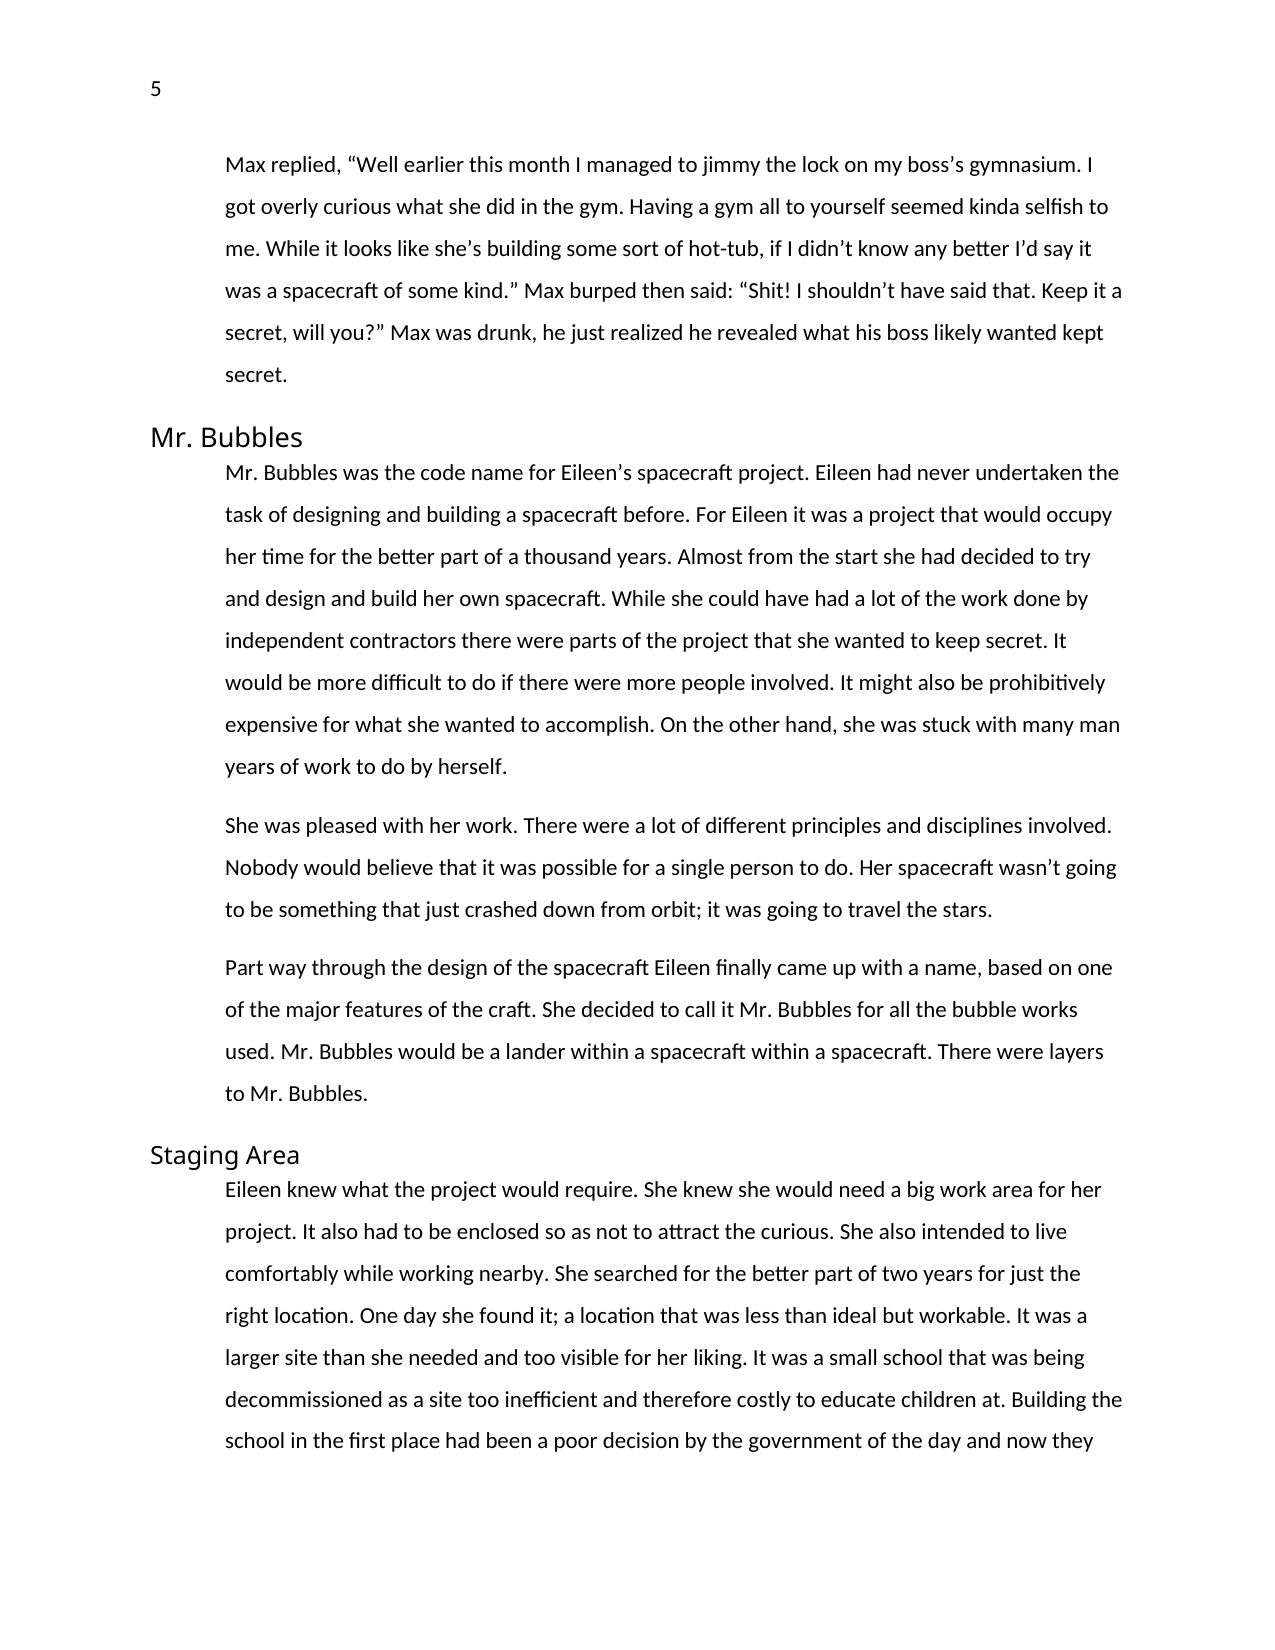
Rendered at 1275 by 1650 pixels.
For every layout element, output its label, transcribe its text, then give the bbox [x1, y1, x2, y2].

text Mr. Bubbles was the code name for Eileen’s spacecraft project. Eileen had never undertaken the task of designing and building a spacecraft before. For Eileen it was a project that would occupy her time for the better part of a thousand years. Almost from the start she had decided to try and design and build her own spacecraft. While she could have had a lot of the work done by independent contractors there were parts of the project that she wanted to keep secret. It would be more difficult to do if there were more people involved. It might also be prohibitively expensive for what she wanted to accomplish. On the other hand, she was stuck with many man years of work to do by herself. [225, 458, 1125, 780]
text Part way through the design of the spacecraft Eileen finally came up with a name, based on one of the major features of the craft. She decided to call it Mr. Bubbles for all the bubble works used. Mr. Bubbles would be a lander within a spacecraft within a spacecraft. There were layers to Mr. Bubbles. [225, 953, 1125, 1107]
text Max replied, “Well earlier this month I managed to jimmy the lock on my boss’s gymnasium. I got overly curious what she did in the gym. Having a gym all to yourself seemed kinda selfish to me. While it looks like she’s building some sort of hot-tub, if I didn’t know any better I’d say it was a spacecraft of some kind.” Max burped then said: “Shit! I shouldn’t have said that. Keep it a secret, will you?” Max was drunk, he just realized he revealed what his boss likely wanted kept secret. [225, 150, 1125, 388]
subtitle Staging Area [150, 1138, 1125, 1172]
text She was pleased with her work. There were a lot of different principles and disciplines involved. Nobody would believe that it was possible for a single person to do. Her spacecraft wasn’t going to be something that just crashed down from orbit; it was going to travel the stars. [225, 811, 1125, 923]
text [225, 1175, 1125, 1455]
subtitle Mr. Bubbles [150, 418, 1125, 455]
